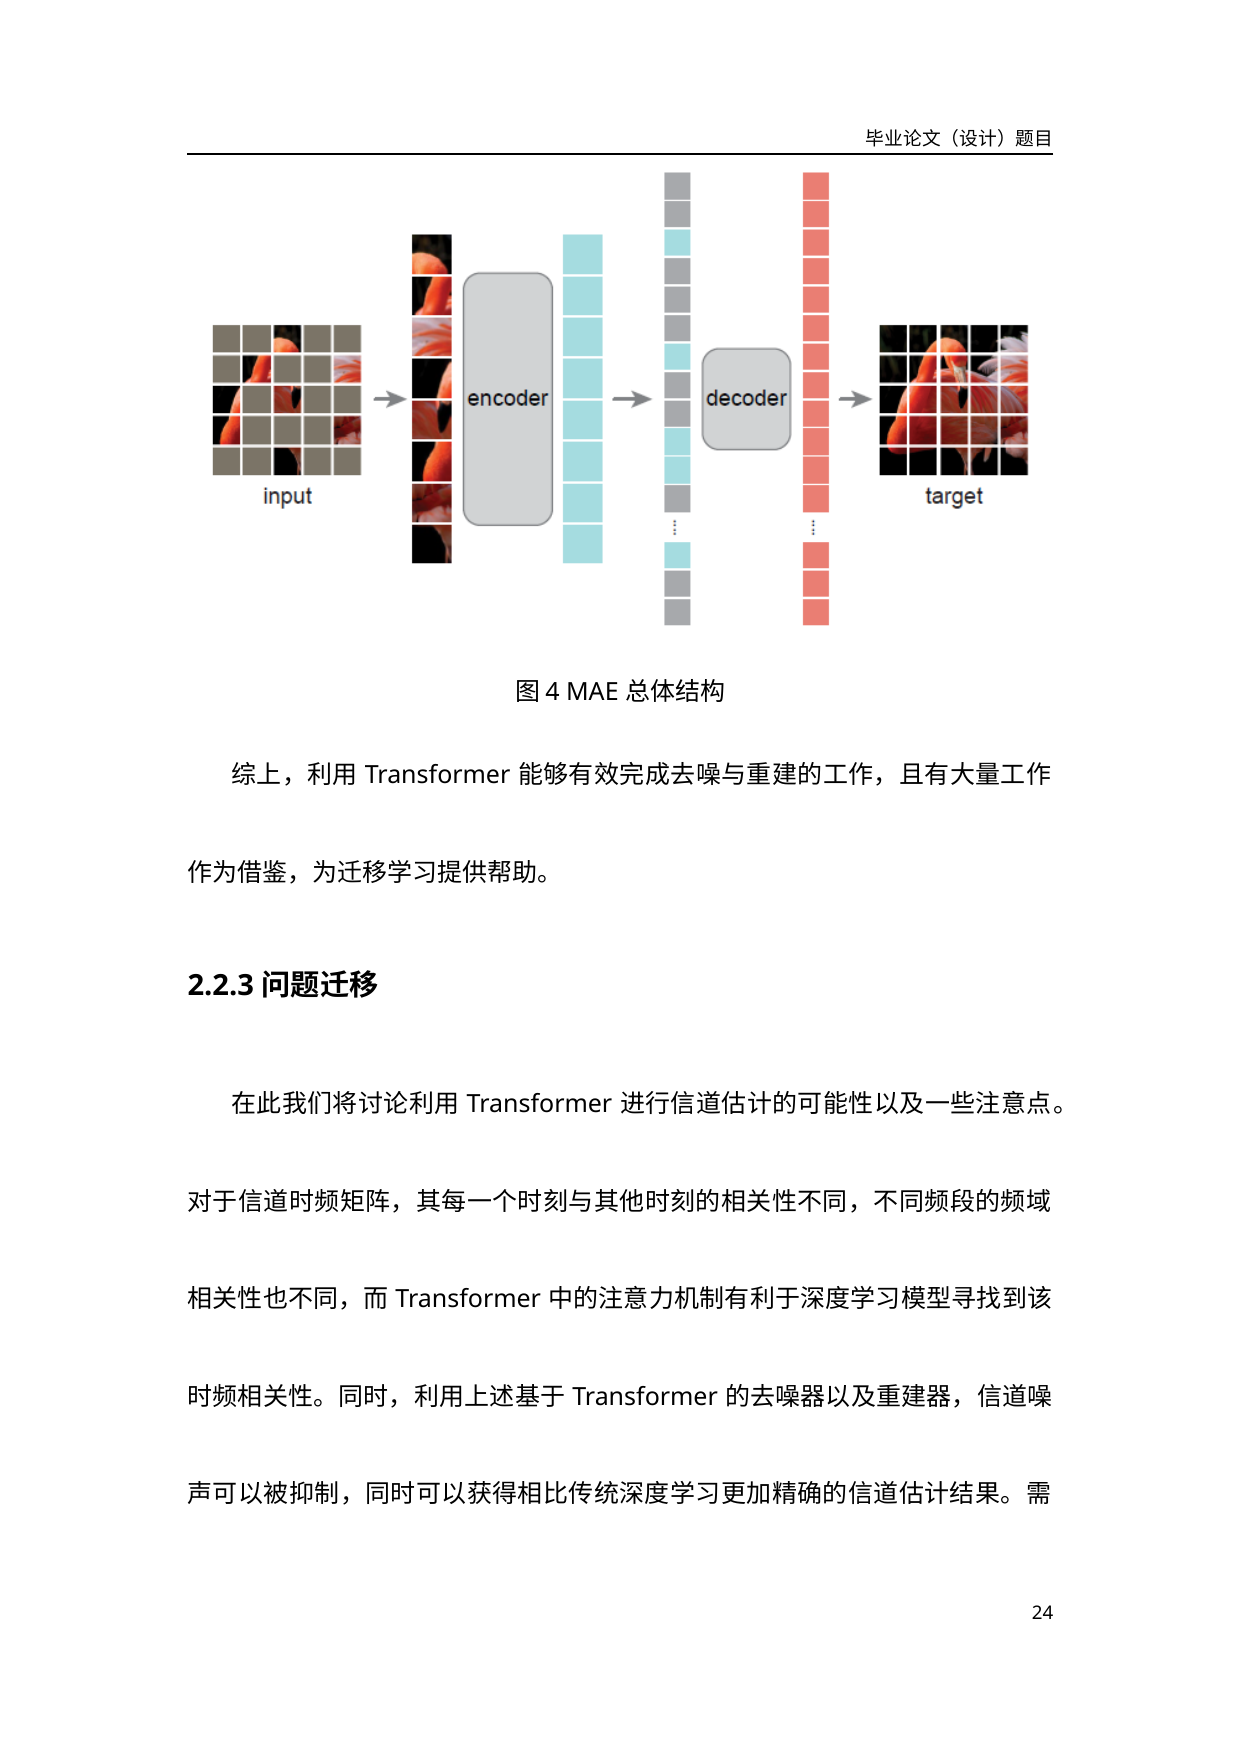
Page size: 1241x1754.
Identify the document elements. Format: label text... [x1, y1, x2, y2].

subtitle 2.2.3 问题迁移 [187, 950, 1053, 1015]
text 图4 MAE 总体结构 [187, 657, 1053, 722]
text 综上，利用 Transformer 能够有效完成去噪与重建的工作，且有大量工作作为借鉴，为迁移学习提供帮助。 [187, 740, 1053, 903]
picture [187, 155, 1053, 639]
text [187, 1069, 1053, 1524]
